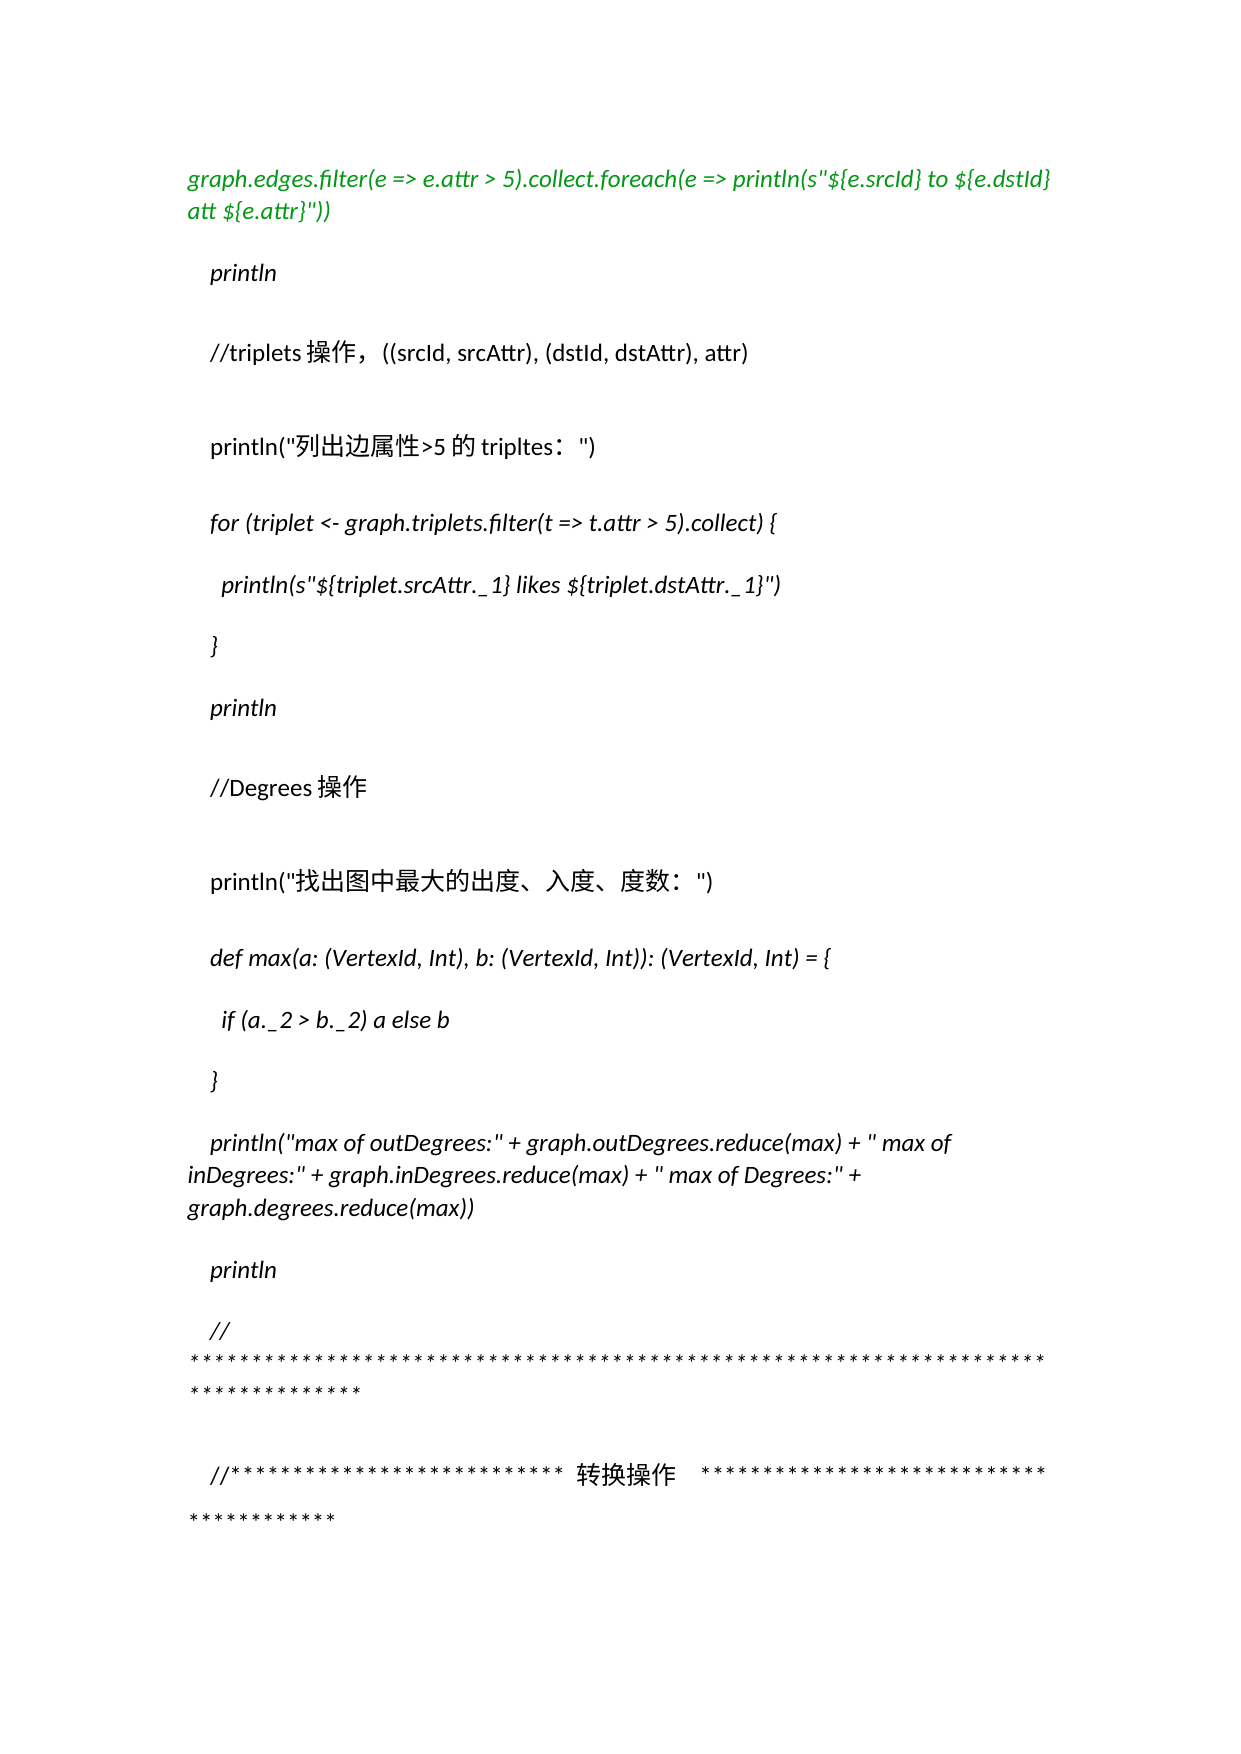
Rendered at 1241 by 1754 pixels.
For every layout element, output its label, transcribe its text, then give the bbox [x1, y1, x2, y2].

text println("找出图中最大的出度、入度、度数：") [187, 847, 1053, 912]
text println(s"${triplet.srcAttr._1} likes ${triplet.dstAttr._1}") [187, 568, 1053, 600]
text } [187, 1064, 1053, 1097]
text //Degrees操作 [187, 753, 1053, 818]
text graph.edges.filter(e => e.attr > 5).collect.foreach(e => println(s"${e.srcId} to ${e.dstId} att ${e.attr}")) [187, 162, 1053, 227]
text if (a._2 > b._2) a else b [187, 1003, 1053, 1035]
text //triplets操作，((srcId, srcAttr), (dstId, dstAttr), attr) [187, 318, 1053, 383]
text //*************************** 转换操作 **************************************** [187, 1441, 1053, 1539]
text println("max of outDegrees:" + graph.outDegrees.reduce(max) + " max of inDegrees:" + graph.inDegrees.reduce(max) + " max of Degrees:" + graph.degrees.reduce(max)) [187, 1126, 1053, 1224]
text def max(a: (VertexId, Int), b: (VertexId, Int)): (VertexId, Int) = { [187, 941, 1053, 974]
text println [187, 1253, 1053, 1285]
text for (triplet <- graph.triplets.filter(t => t.attr > 5).collect) { [187, 506, 1053, 539]
text } [187, 629, 1053, 662]
text println [187, 256, 1053, 289]
text println("列出边属性>5的tripltes：") [187, 412, 1053, 477]
text //*********************************************************************************** [187, 1314, 1053, 1412]
text println [187, 691, 1053, 724]
